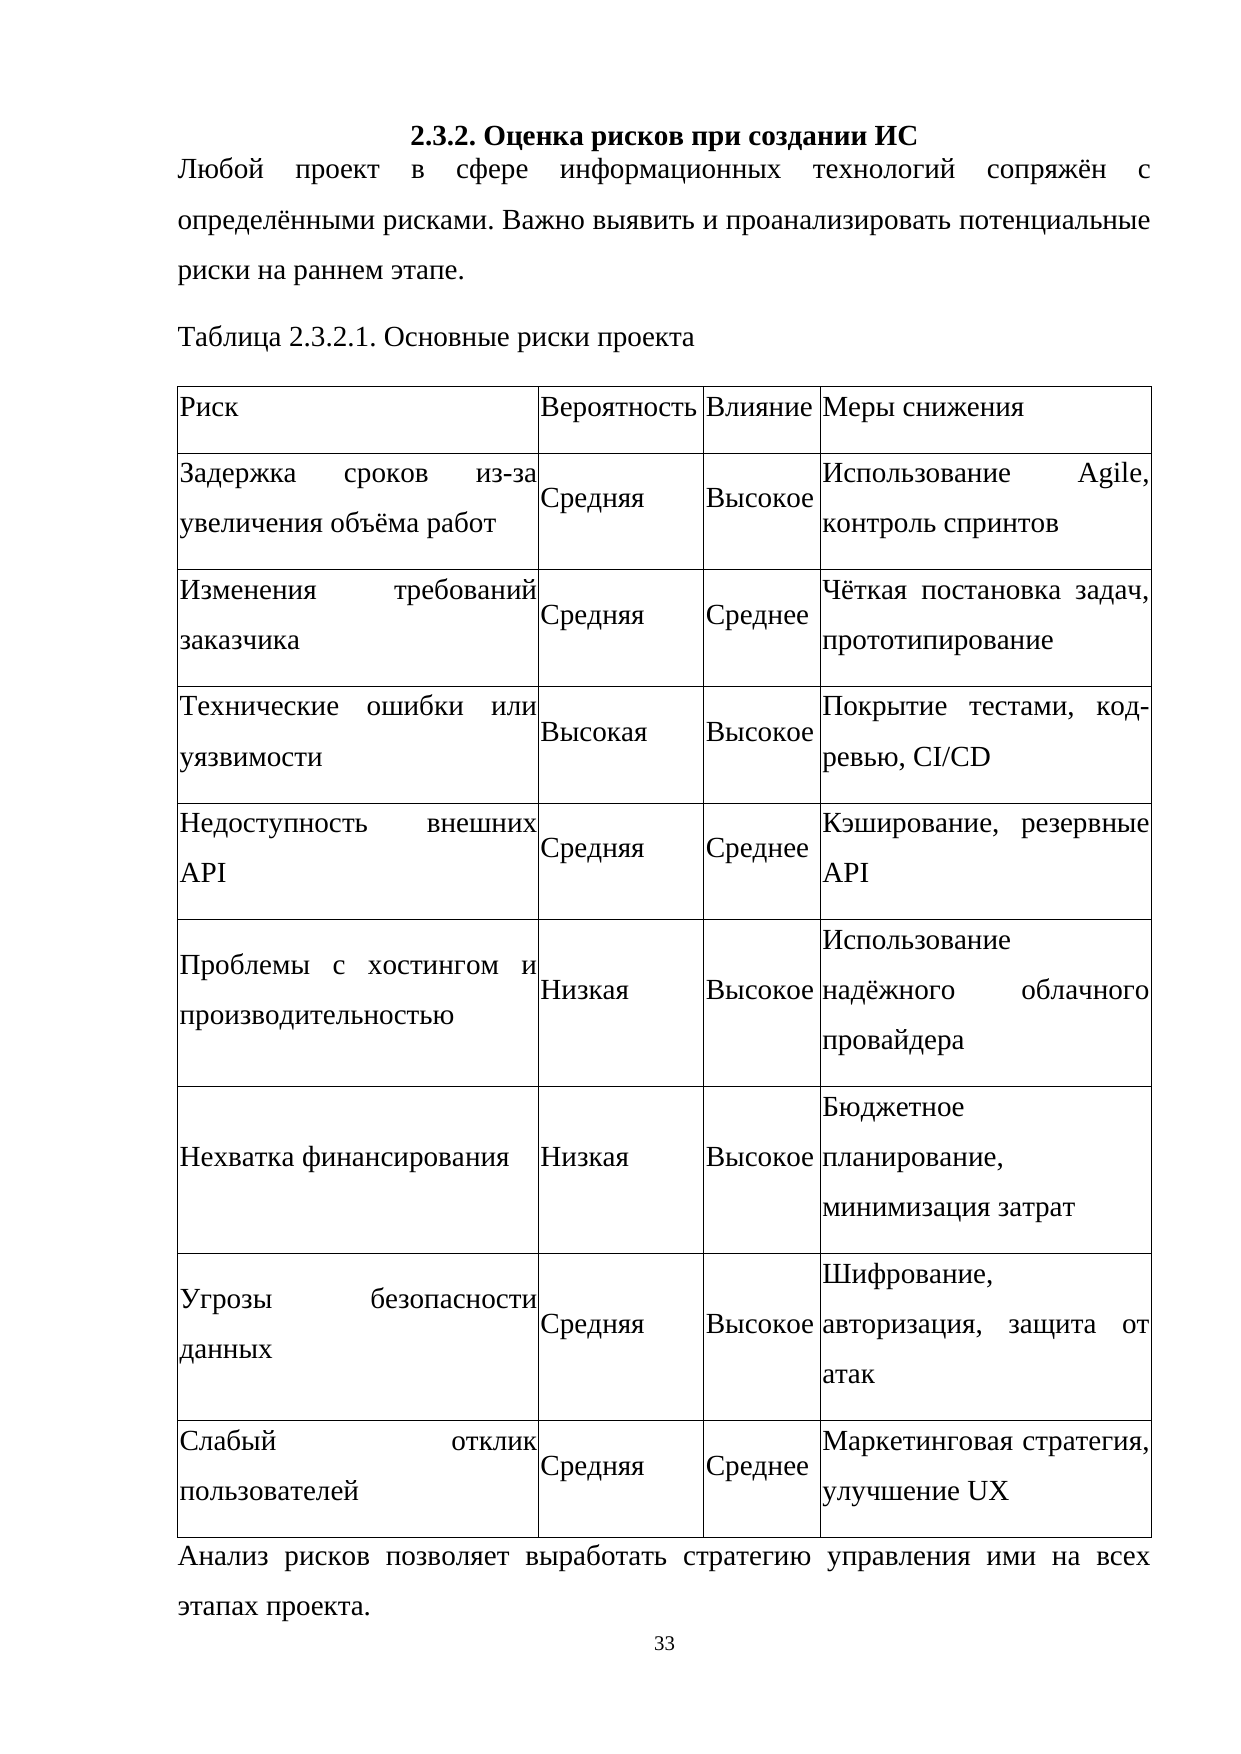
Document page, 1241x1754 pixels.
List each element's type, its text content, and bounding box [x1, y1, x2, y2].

table_cell Средняя [539, 804, 703, 919]
table_cell Задержка сроков из-за увеличения объёма работ [178, 454, 538, 569]
table_header Меры снижения [821, 387, 1151, 453]
table_cell Маркетинговая стратегия, улучшение UX [821, 1421, 1151, 1537]
table_cell Кэширование, резервные API [821, 804, 1151, 919]
table_cell Покрытие тестами, код-ревью, CI/CD [821, 687, 1151, 803]
table_cell Высокая [539, 687, 703, 803]
table_cell Средняя [539, 1254, 703, 1420]
table_cell Шифрование, авторизация, защита от атак [821, 1254, 1151, 1420]
table_cell Нехватка финансирования [178, 1087, 538, 1253]
table_cell Чёткая постановка задач, прототипирование [821, 570, 1151, 686]
table_cell Угрозы безопасности данных [178, 1254, 538, 1420]
text Любой проект в сфере информационных технологий сопряжён с определёнными рисками. Важно выявить и проанализировать потенциальные риски на раннем этапе. [177, 152, 1152, 286]
table_cell Технические ошибки или уязвимости [178, 687, 538, 803]
table_cell Высокое [704, 1087, 820, 1253]
table_cell Низкая [539, 1087, 703, 1253]
table_cell Среднее [704, 1421, 820, 1537]
text Анализ рисков позволяет выработать стратегию управления ими на всех этапах проекта. [177, 1538, 1152, 1622]
table_header Влияние [704, 387, 820, 453]
table_cell Бюджетное планирование, минимизация затрат [821, 1087, 1151, 1253]
table_cell Среднее [704, 570, 820, 686]
table_cell Использование Agile, контроль спринтов [821, 454, 1151, 569]
table_cell Высокое [704, 920, 820, 1086]
subtitle 2.3.2. Оценка рисков при создании ИС [177, 118, 1152, 152]
table_cell Слабый отклик пользователей [178, 1421, 538, 1537]
table_header Вероятность [539, 387, 703, 453]
text Таблица 2.3.2.1. Основные риски проекта [177, 319, 1152, 353]
table_cell Изменения требований заказчика [178, 570, 538, 686]
table_header Риск [178, 387, 538, 453]
table_cell Средняя [539, 454, 703, 569]
table_cell Среднее [704, 804, 820, 919]
table_cell Высокое [704, 1254, 820, 1420]
table_cell Средняя [539, 1421, 703, 1537]
table_cell Высокое [704, 687, 820, 803]
table_cell Использование надёжного облачного провайдера [821, 920, 1151, 1086]
table_cell Проблемы с хостингом и производительностью [178, 920, 538, 1086]
table_cell Высокое [704, 454, 820, 569]
table_cell Средняя [539, 570, 703, 686]
table_cell Недоступность внешних API [178, 804, 538, 919]
table_cell Низкая [539, 920, 703, 1086]
